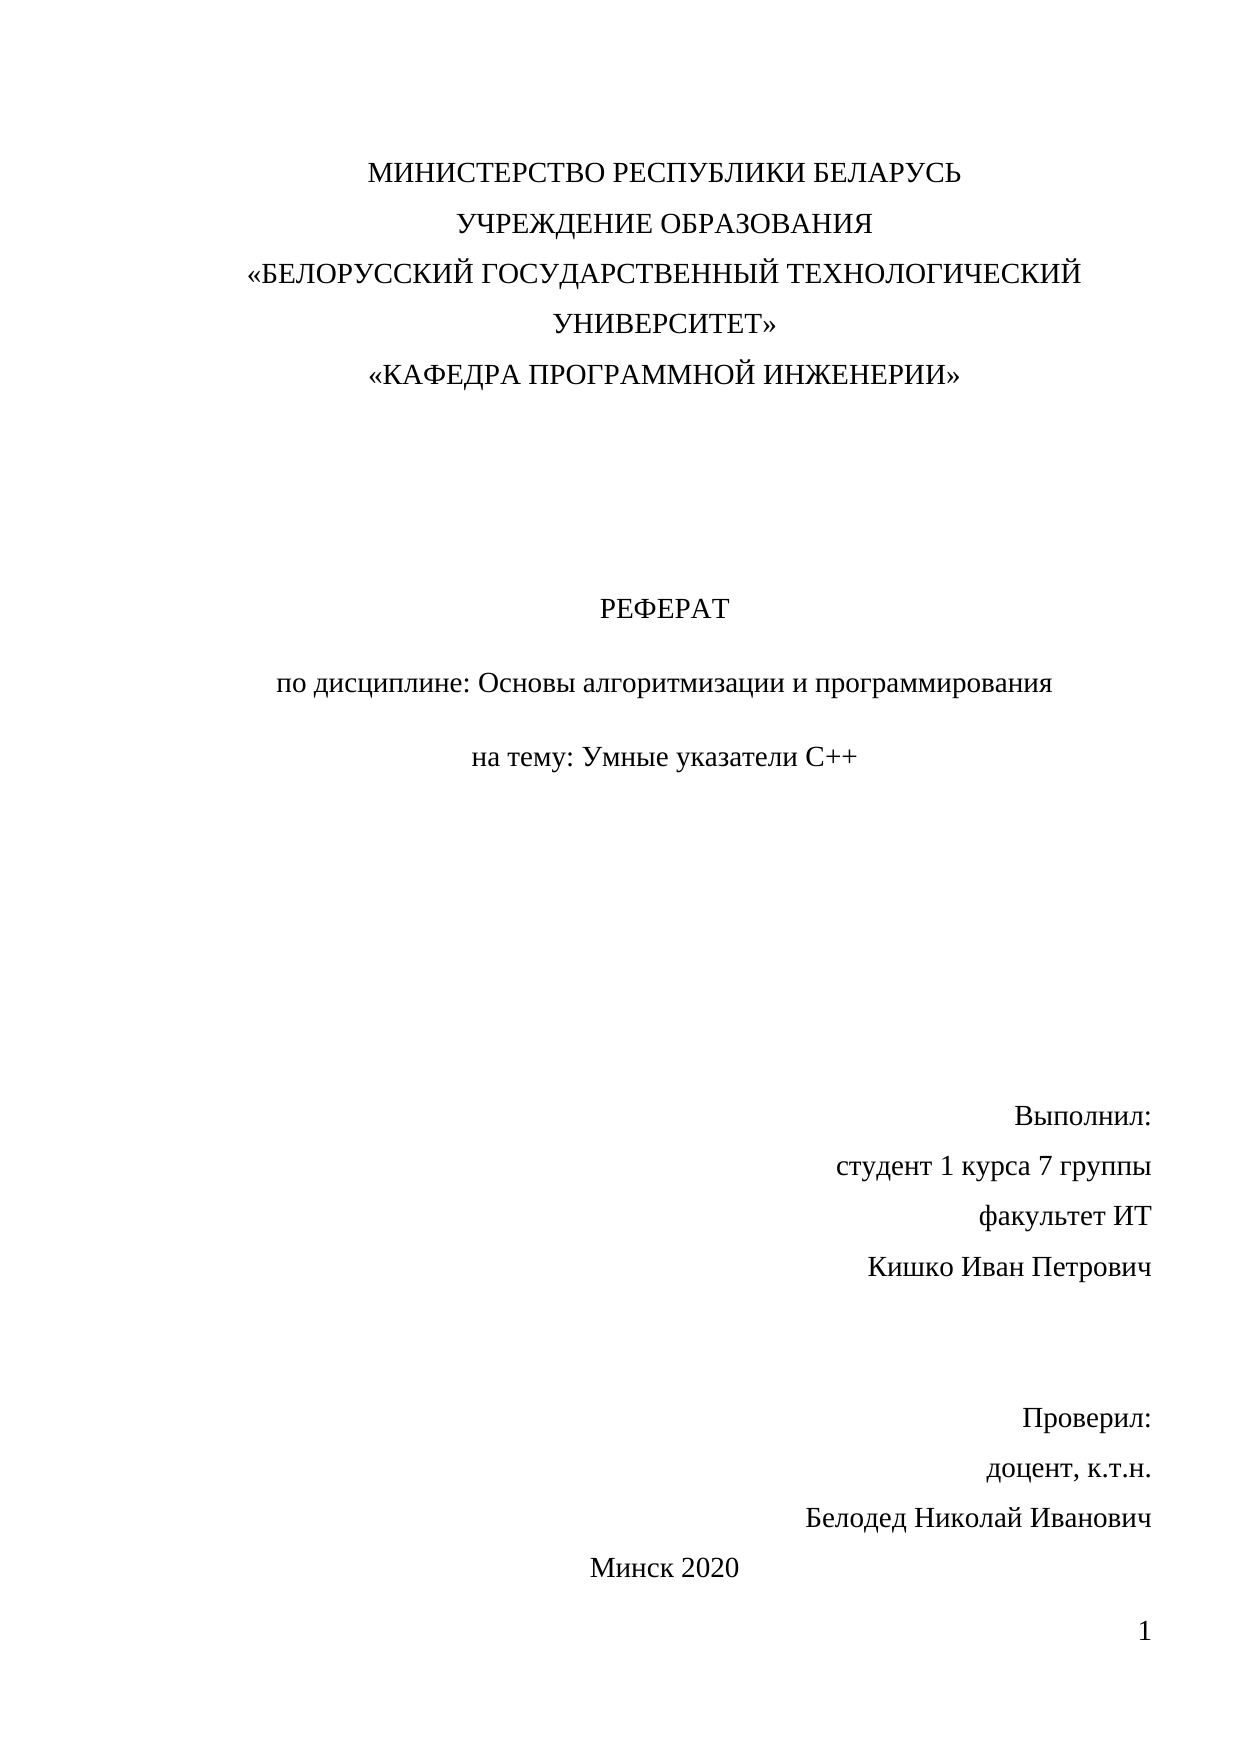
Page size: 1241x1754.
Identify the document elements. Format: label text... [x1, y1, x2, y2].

text студент 1 курса 7 группы [177, 1148, 1152, 1182]
text по дисциплине: Основы алгоритмизации и программирования [177, 665, 1152, 699]
text Кишко Иван Петрович [177, 1249, 1152, 1282]
text на тему: Умные указатели С++ [177, 739, 1152, 773]
text «КАФЕДРА ПРОГРАММНОЙ ИНЖЕНЕРИИ» [177, 357, 1152, 390]
text факультет ИТ [177, 1198, 1152, 1232]
text Минск 2020 [177, 1551, 1152, 1584]
text МИНИСТЕРСТВО РЕСПУБЛИКИ БЕЛАРУСЬ [177, 156, 1152, 189]
text УЧРЕЖДЕНИЕ ОБРАЗОВАНИЯ [177, 206, 1152, 239]
text Проверил: [177, 1400, 1152, 1433]
text доцент, к.т.н. [177, 1450, 1152, 1483]
text Выполнил: [177, 1098, 1152, 1131]
text Белодед Николай Иванович [177, 1500, 1152, 1534]
text «БЕЛОРУССКИЙ ГОСУДАРСТВЕННЫЙ ТЕХНОЛОГИЧЕСКИЙ УНИВЕРСИТЕТ» [177, 256, 1152, 340]
text РЕФЕРАТ [177, 592, 1152, 625]
